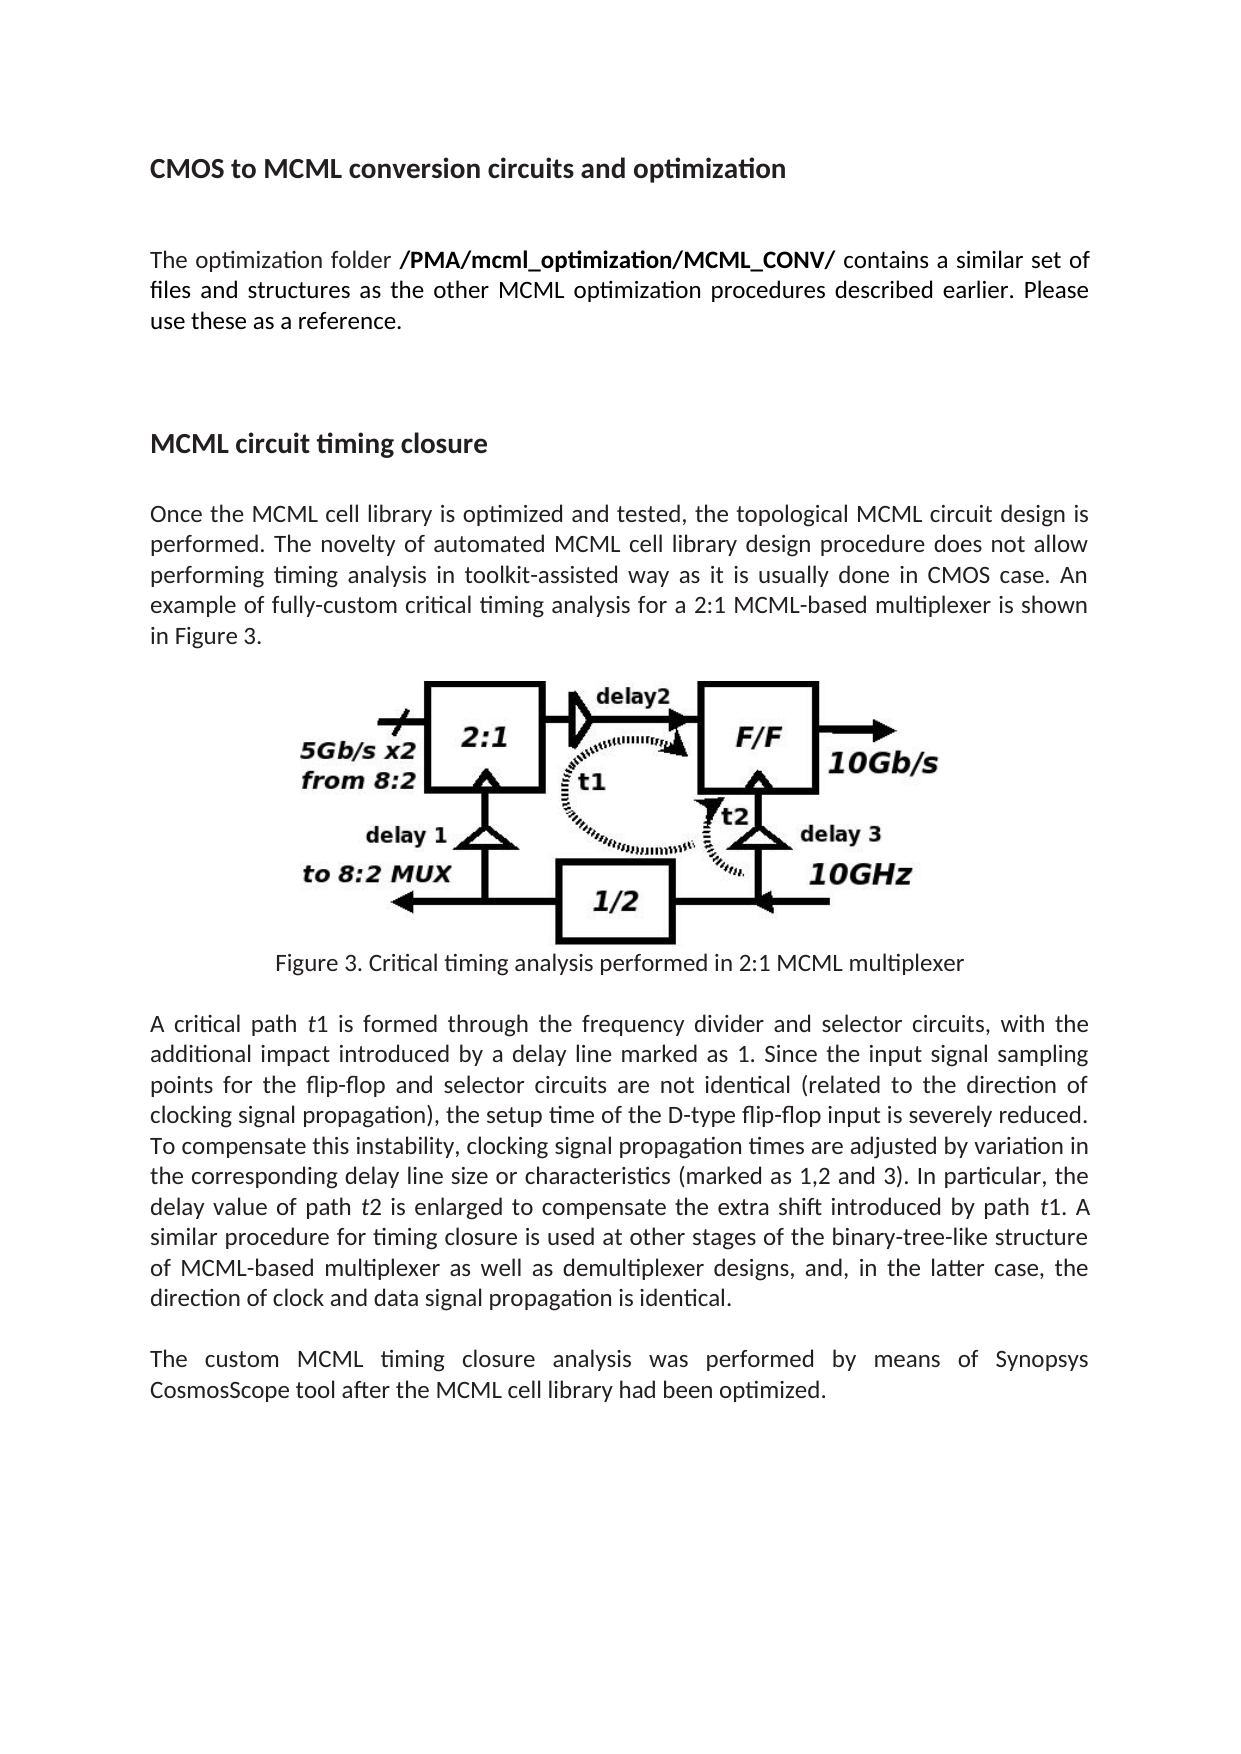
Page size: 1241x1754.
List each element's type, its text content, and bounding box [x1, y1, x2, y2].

text CMOS to MCML conversion circuits and optimization [150, 150, 1090, 186]
picture [300, 681, 941, 947]
text The custom MCML timing closure analysis was performed by means of Synopsys CosmosScope tool after the MCML cell library had been optimized. [150, 1344, 1090, 1405]
text MCML circuit timing closure [150, 425, 1090, 460]
text Once the MCML cell library is optimized and tested, the topological MCML circuit design is performed. The novelty of automated MCML cell library design procedure does not allow performing timing analysis in toolkit-assisted way as it is usually done in CMOS case. An example of fully-custom critical timing analysis for a 2:1 MCML-based multiplexer is shown in Figure 3. [150, 498, 1090, 651]
text A critical path t1 is formed through the frequency divider and selector circuits, with the additional impact introduced by a delay line marked as 1. Since the input signal sampling points for the flip-flop and selector circuits are not identical (related to the direction of clocking signal propagation), the setup time of the D-type flip-flop input is severely reduced. To compensate this instability, clocking signal propagation times are adjusted by variation in the corresponding delay line size or characteristics (marked as 1,2 and 3). In particular, the delay value of path t2 is enlarged to compensate the extra shift introduced by path t1. A similar procedure for timing closure is used at other stages of the binary-tree-like structure of MCML-based multiplexer as well as demultiplexer designs, and, in the latter case, the direction of clock and data signal propagation is identical. [150, 1008, 1090, 1313]
text Figure 3. Critical timing analysis performed in 2:1 MCML multiplexer [150, 947, 1090, 977]
text The optimization folder /PMA/mcml_optimization/MCML_CONV/ contains a similar set of files and structures as the other MCML optimization procedures described earlier. Please use these as a reference. [150, 244, 1090, 336]
